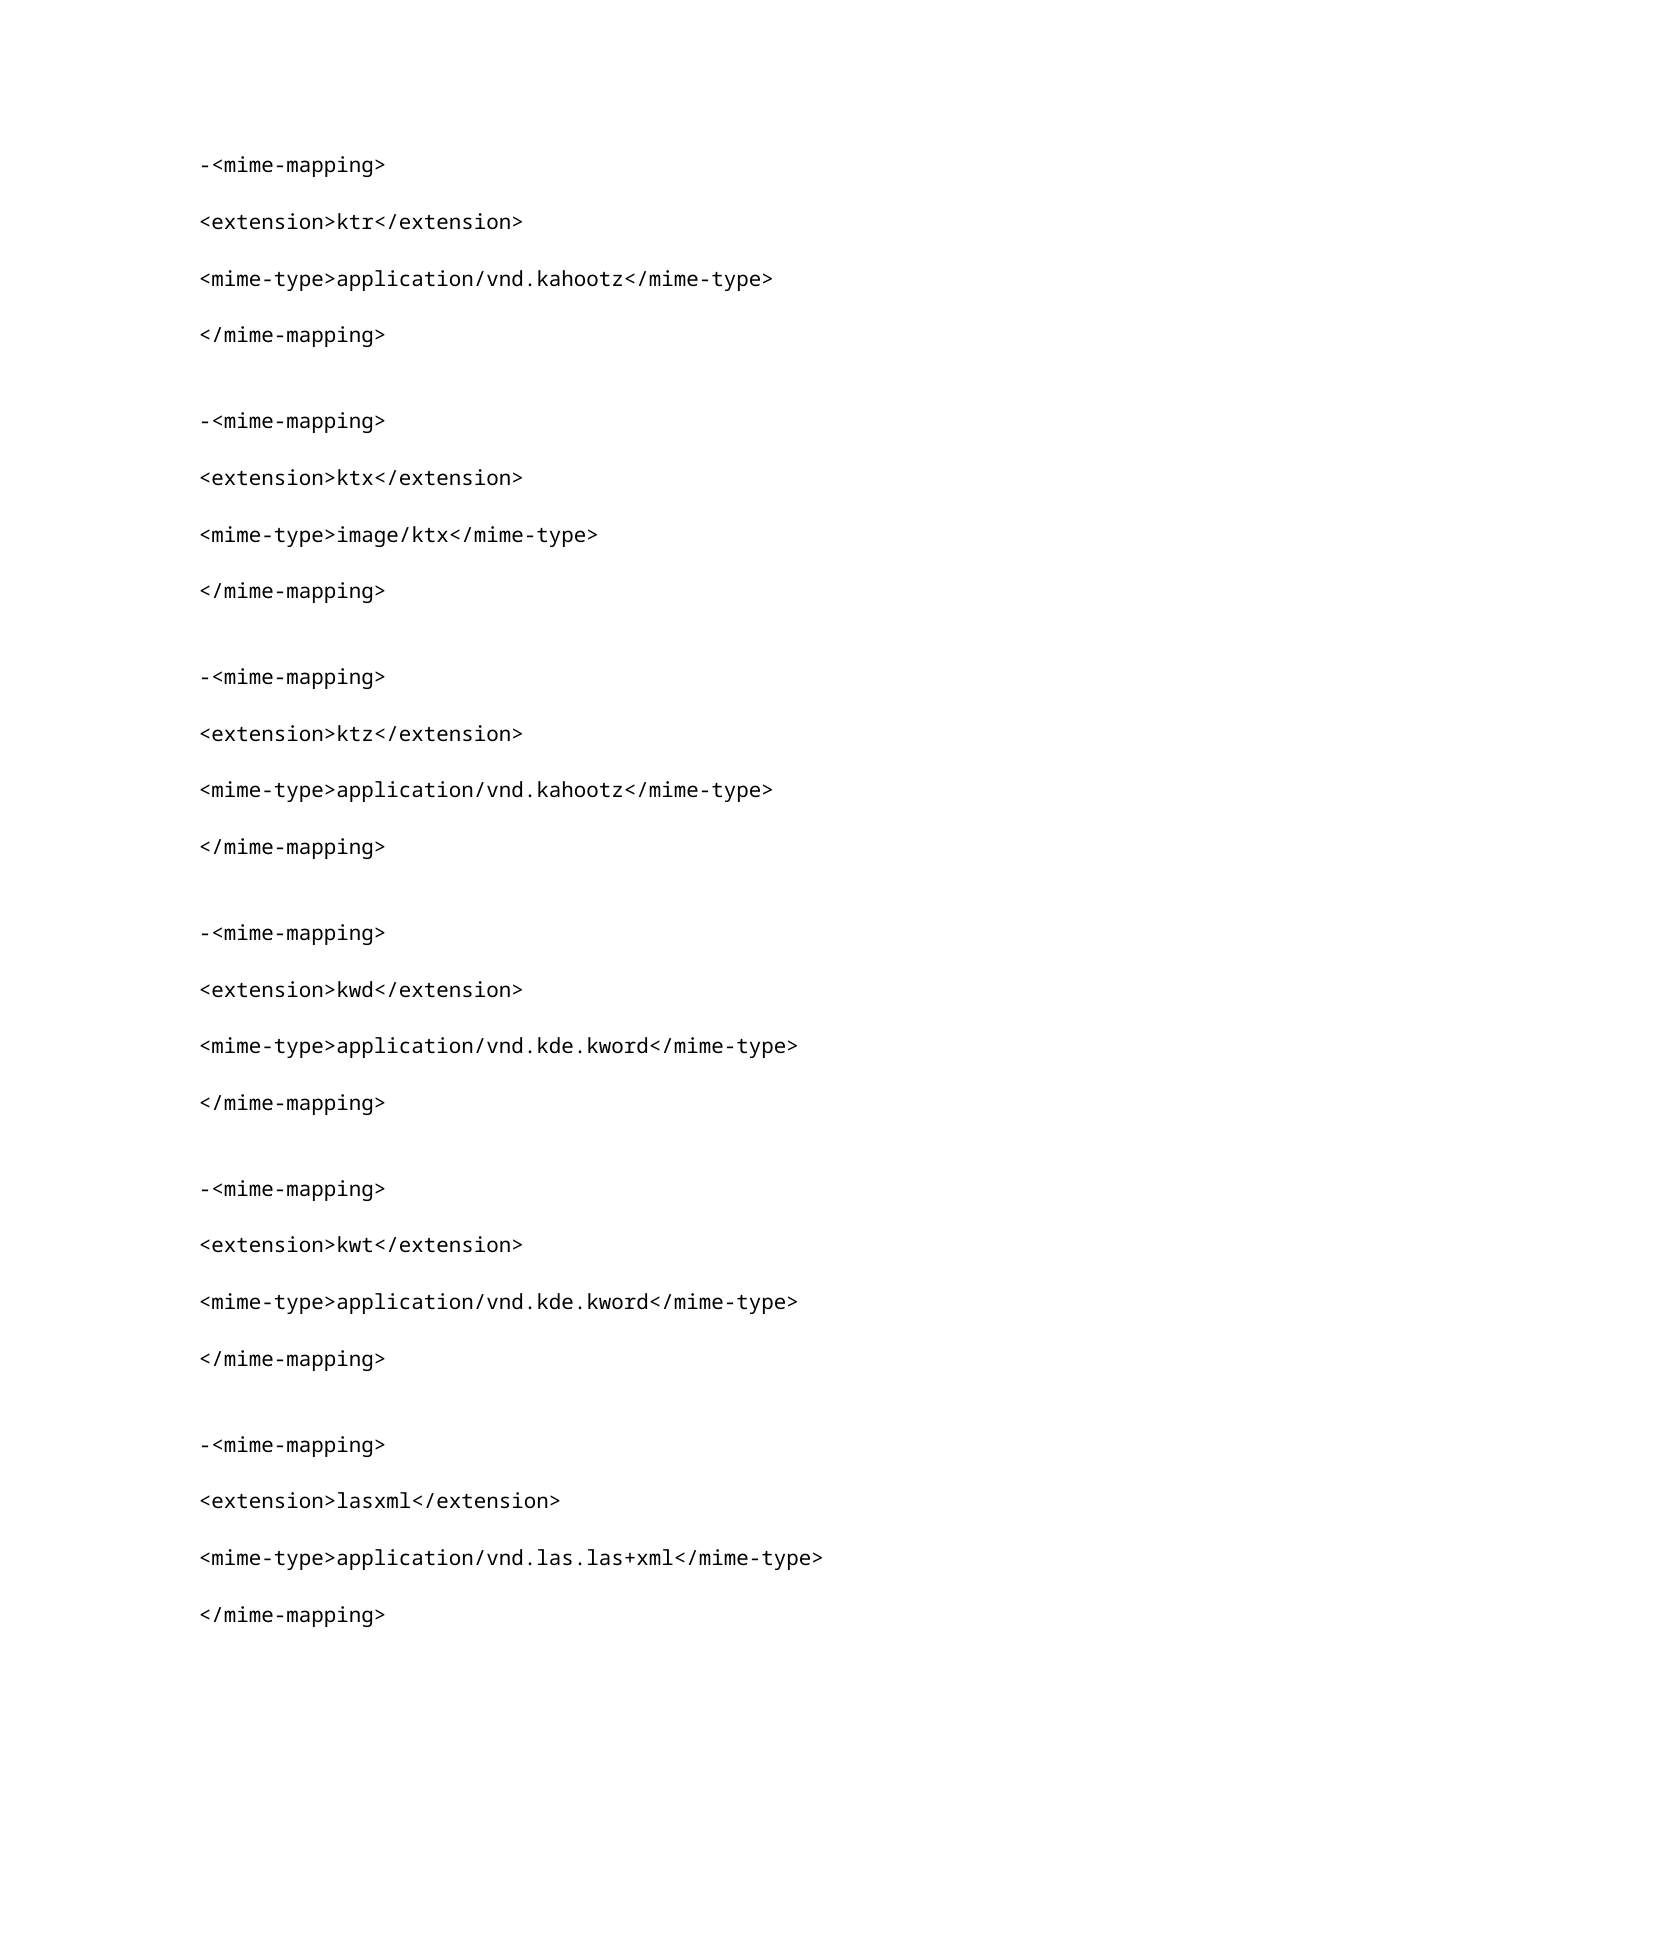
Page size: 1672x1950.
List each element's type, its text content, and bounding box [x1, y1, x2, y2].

text <extension>kwt</extension> [198, 1231, 1473, 1259]
text -<mime-mapping> [198, 662, 1473, 690]
text </mime-mapping> [198, 1088, 1473, 1117]
text <mime-type>application/vnd.kahootz</mime-type> [198, 776, 1473, 804]
text <extension>lasxml</extension> [198, 1487, 1473, 1515]
text -<mime-mapping> [198, 1430, 1473, 1458]
text <extension>ktx</extension> [198, 463, 1473, 491]
text <mime-type>image/ktx</mime-type> [198, 520, 1473, 548]
text <extension>kwd</extension> [198, 975, 1473, 1003]
text </mime-mapping> [198, 321, 1473, 349]
text </mime-mapping> [198, 1344, 1473, 1373]
text -<mime-mapping> [198, 918, 1473, 946]
text <extension>ktz</extension> [198, 719, 1473, 747]
text <mime-type>application/vnd.kde.kword</mime-type> [198, 1032, 1473, 1060]
text -<mime-mapping> [198, 150, 1473, 178]
text <mime-type>application/vnd.kde.kword</mime-type> [198, 1287, 1473, 1316]
text <mime-type>application/vnd.kahootz</mime-type> [198, 264, 1473, 292]
text -<mime-mapping> [198, 406, 1473, 434]
text </mime-mapping> [198, 832, 1473, 861]
text <extension>ktr</extension> [198, 207, 1473, 235]
text </mime-mapping> [198, 577, 1473, 605]
text </mime-mapping> [198, 1600, 1473, 1629]
text <mime-type>application/vnd.las.las+xml</mime-type> [198, 1543, 1473, 1572]
text -<mime-mapping> [198, 1174, 1473, 1202]
